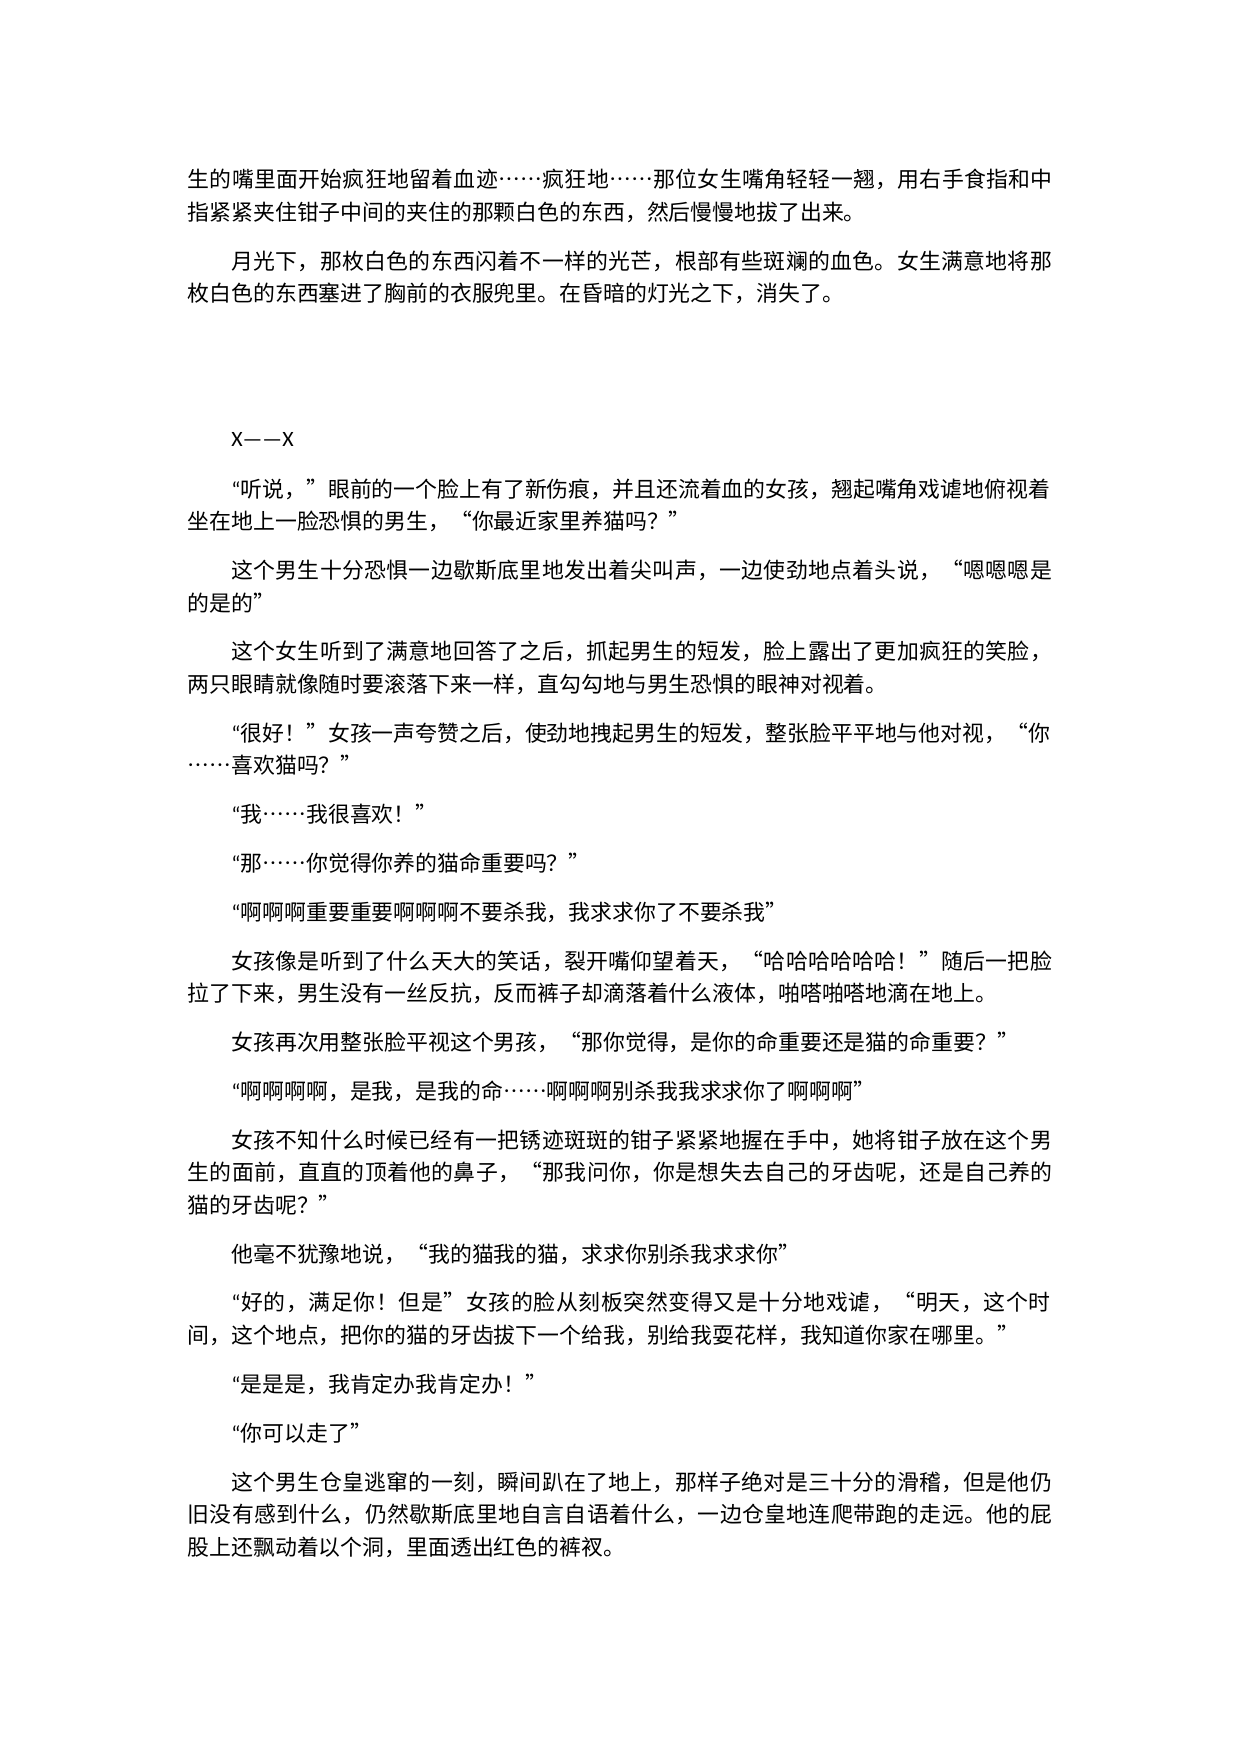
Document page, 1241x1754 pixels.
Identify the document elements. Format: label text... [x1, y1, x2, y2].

text “我……我很喜欢！” [187, 797, 1053, 829]
text “啊啊啊啊，是我，是我的命……啊啊啊别杀我我求求你了啊啊啊” [187, 1073, 1053, 1106]
text “听说，”眼前的一个脸上有了新伤痕，并且还流着血的女孩，翘起嘴角戏谑地俯视着坐在地上一脸恐惧的男生，“你最近家里养猫吗？” [187, 471, 1053, 536]
text “很好！”女孩一声夸赞之后，使劲地拽起男生的短发，整张脸平平地与他对视，“你……喜欢猫吗？” [187, 715, 1053, 780]
text 这个男生仓皇逃窜的一刻，瞬间趴在了地上，那样子绝对是三十分的滑稽，但是他仍旧没有感到什么，仍然歇斯底里地自言自语着什么，一边仓皇地连爬带跑的走远。他的屁股上还飘动着以个洞，里面透出红色的裤衩。 [187, 1464, 1053, 1562]
text 女孩不知什么时候已经有一把锈迹斑斑的钳子紧紧地握在手中，她将钳子放在这个男生的面前，直直的顶着他的鼻子，“那我问你，你是想失去自己的牙齿呢，还是自己养的猫的牙齿呢？” [187, 1122, 1053, 1220]
text X——X [187, 422, 1053, 455]
text 女孩像是听到了什么天大的笑话，裂开嘴仰望着天，“哈哈哈哈哈哈！”随后一把脸拉了下来，男生没有一丝反抗，反而裤子却滴落着什么液体，啪嗒啪嗒地滴在地上。 [187, 943, 1053, 1008]
text 这个男生十分恐惧一边歇斯底里地发出着尖叫声，一边使劲地点着头说，“嗯嗯嗯是的是的” [187, 553, 1053, 618]
text “你可以走了” [187, 1415, 1053, 1448]
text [187, 162, 1053, 227]
text 月光下，那枚白色的东西闪着不一样的光芒，根部有些斑斓的血色。女生满意地将那枚白色的东西塞进了胸前的衣服兜里。在昏暗的灯光之下，消失了。 [187, 243, 1053, 308]
text 女孩再次用整张脸平视这个男孩，“那你觉得，是你的命重要还是猫的命重要？” [187, 1024, 1053, 1057]
text 这个女生听到了满意地回答了之后，抓起男生的短发，脸上露出了更加疯狂的笑脸，两只眼睛就像随时要滚落下来一样，直勾勾地与男生恐惧的眼神对视着。 [187, 634, 1053, 699]
text “啊啊啊重要重要啊啊啊不要杀我，我求求你了不要杀我” [187, 894, 1053, 927]
text “是是是，我肯定办我肯定办！” [187, 1366, 1053, 1399]
text “好的，满足你！但是”女孩的脸从刻板突然变得又是十分地戏谑，“明天，这个时间，这个地点，把你的猫的牙齿拔下一个给我，别给我耍花样，我知道你家在哪里。” [187, 1285, 1053, 1350]
text “那……你觉得你养的猫命重要吗？” [187, 846, 1053, 878]
text 他毫不犹豫地说，“我的猫我的猫，求求你别杀我求求你” [187, 1236, 1053, 1269]
